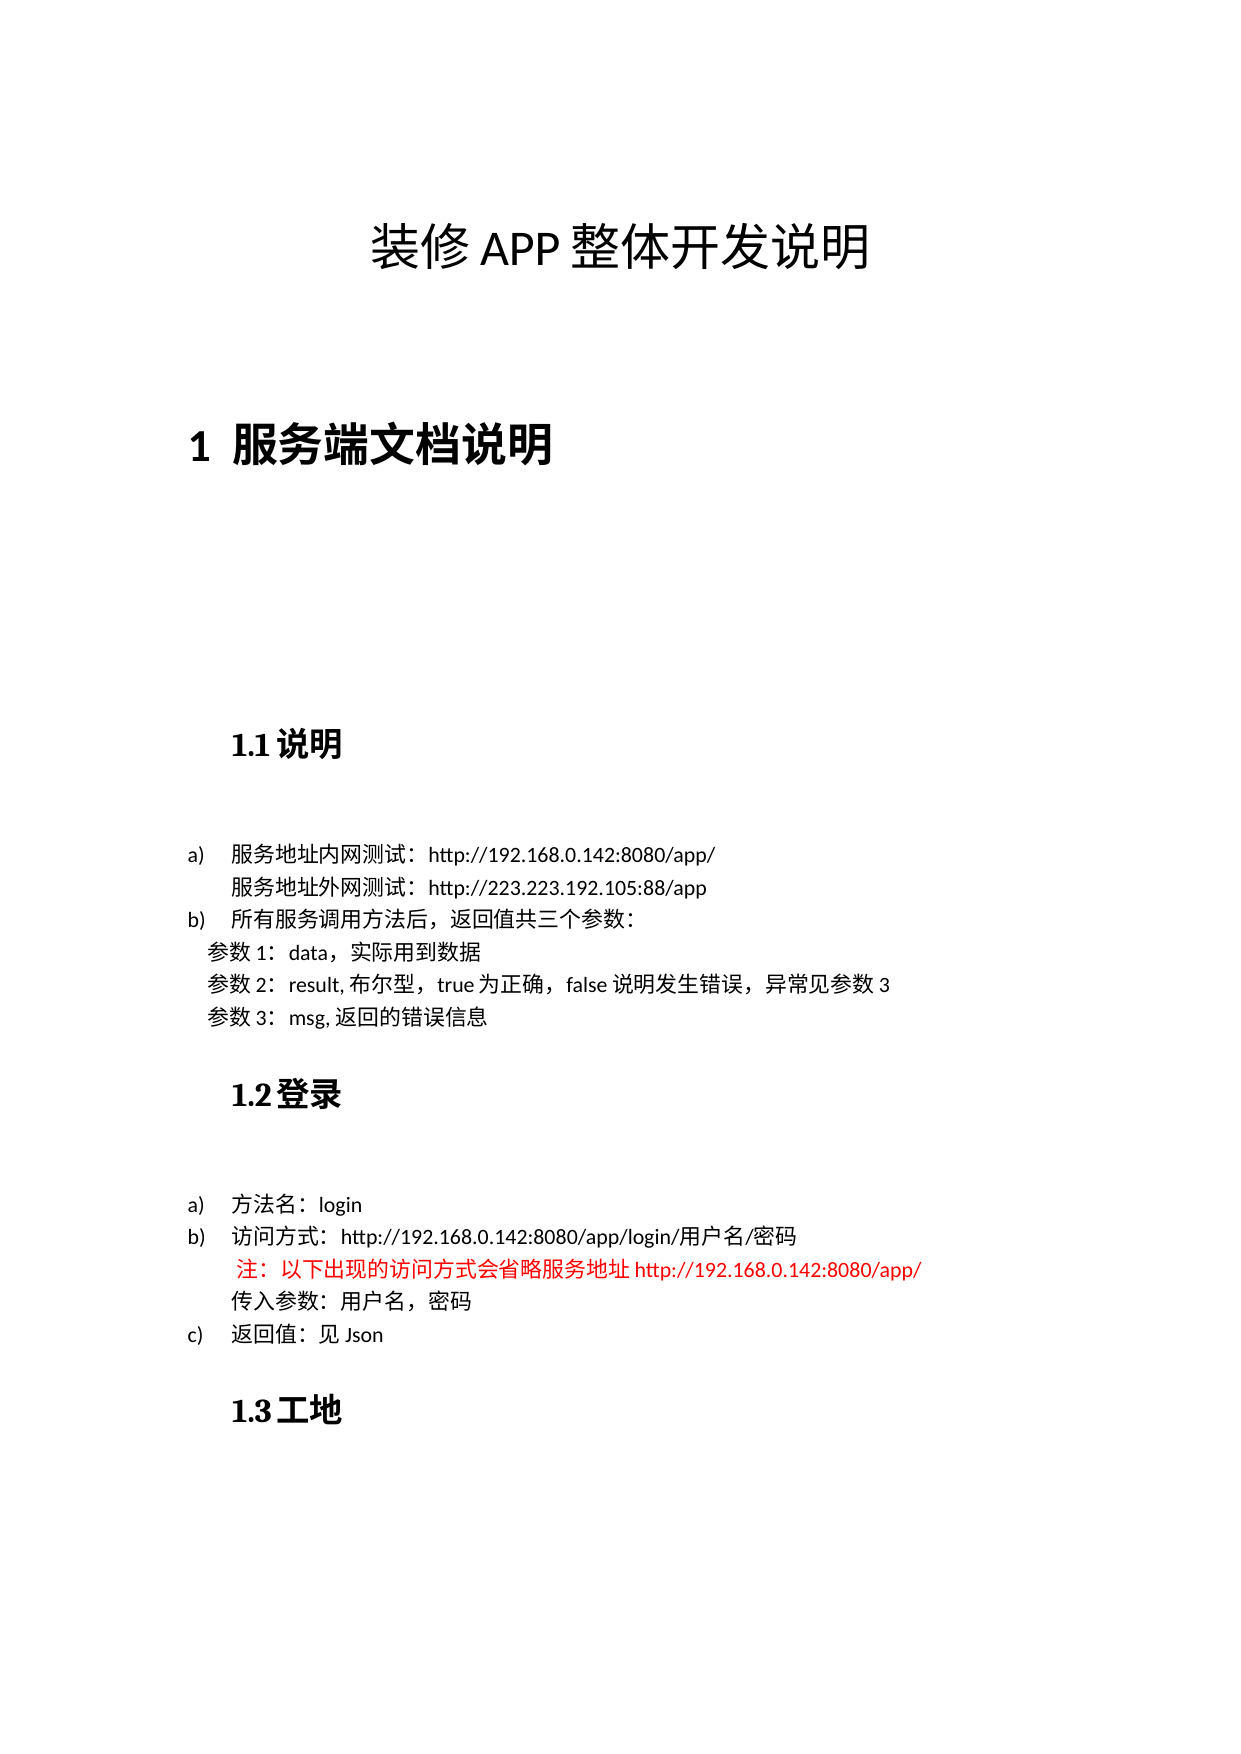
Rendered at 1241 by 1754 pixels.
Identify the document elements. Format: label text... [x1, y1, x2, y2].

subtitle 登录 [232, 1059, 1053, 1124]
text 注：以下出现的访问方式会省略服务地址http://192.168.0.142:8080/app/ [231, 1251, 1053, 1284]
text 装修APP整体开发说明 [187, 194, 1053, 292]
list 所有服务调用方法后，返回值共三个参数： [187, 902, 1053, 934]
text 参数3：msg, 返回的错误信息 [187, 999, 1053, 1032]
list 服务地址内网测试：http://192.168.0.142:8080/app/ [187, 837, 1053, 869]
list 访问方式：http://192.168.0.142:8080/app/login/用户名/密码 [187, 1219, 1053, 1251]
text 参数2：result, 布尔型，true为正确，false说明发生错误，异常见参数3 [187, 967, 1053, 999]
text 传入参数：用户名，密码 [231, 1284, 1053, 1316]
text 服务地址外网测试：http://223.223.192.105:88/app [231, 869, 1053, 902]
subtitle 说明 [232, 710, 1053, 775]
list 返回值：见Json [187, 1316, 1053, 1349]
text 参数1：data，实际用到数据 [187, 934, 1053, 967]
subtitle 工地 [232, 1376, 1053, 1441]
list 方法名：login [187, 1186, 1053, 1219]
subtitle 服务端文档说明 [187, 392, 1053, 490]
